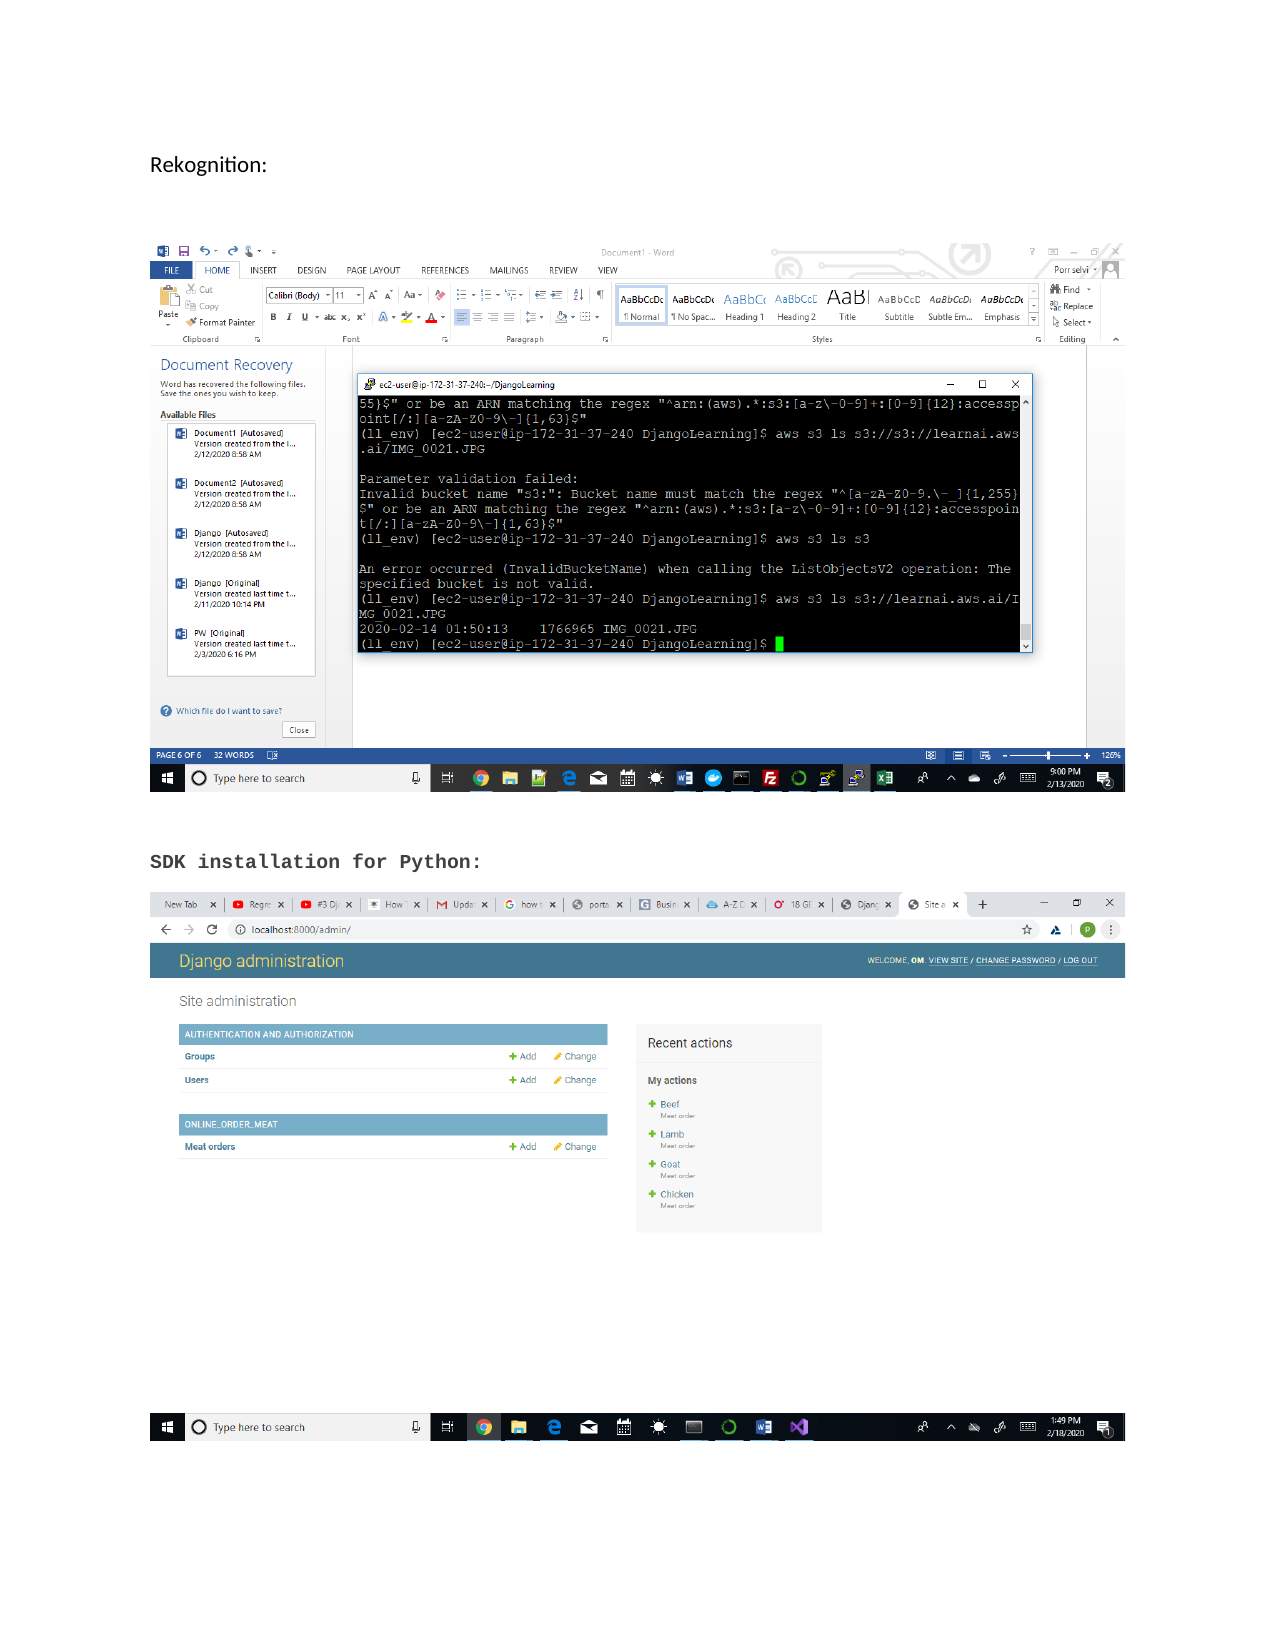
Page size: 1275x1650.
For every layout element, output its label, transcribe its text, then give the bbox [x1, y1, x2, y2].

picture [150, 243, 1125, 792]
text SDK installation for Python: [150, 852, 1125, 874]
text Rekognition: [150, 150, 1125, 178]
picture [150, 892, 1125, 1441]
